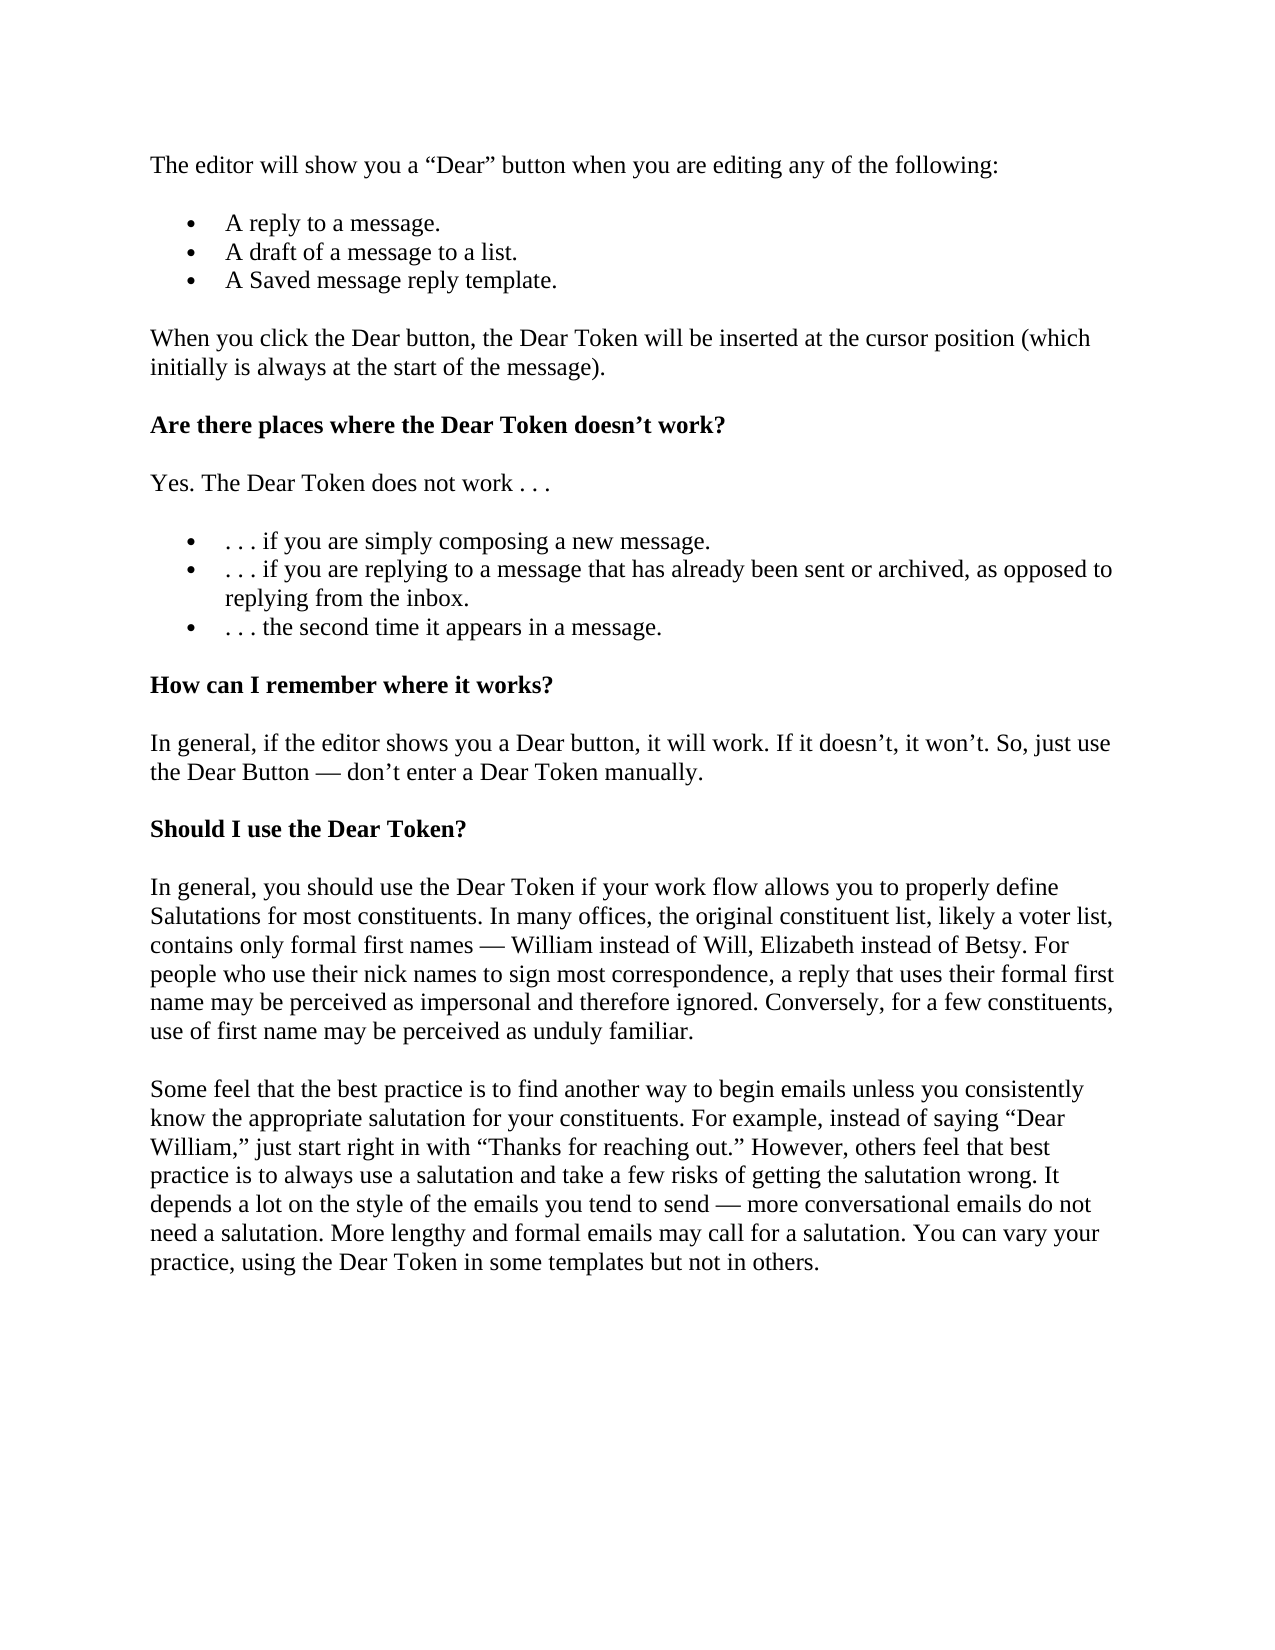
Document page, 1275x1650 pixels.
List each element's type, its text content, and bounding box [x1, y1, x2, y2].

text When you click the Dear button, the Dear Token will be inserted at the cursor position (which initially is always at the start of the message). [150, 323, 1125, 381]
list . . . the second time it appears in a message. [187, 612, 1125, 641]
text Are there places where the Dear Token doesn’t work? [150, 410, 1125, 439]
list . . . if you are replying to a message that has already been sent or archived, as opposed to replying from the inbox. [187, 554, 1125, 612]
text In general, you should use the Dear Token if your work flow allows you to properly define Salutations for most constituents. In many offices, the original constituent list, likely a voter list, contains only formal first names — William instead of Will, Elizabeth instead of Betsy. For people who use their nick names to sign most correspondence, a reply that uses their formal first name may be perceived as impersonal and therefore ignored. Conversely, for a few constituents, use of first name may be perceived as unduly familiar. [150, 872, 1125, 1045]
text The editor will show you a “Dear” button when you are editing any of the following: [150, 150, 1125, 179]
list A reply to a message. [187, 208, 1125, 237]
text How can I remember where it works? [150, 670, 1125, 699]
text In general, if the editor shows you a Dear button, it will work. If it doesn’t, it won’t. So, just use the Dear Button — don’t enter a Dear Token manually. [150, 728, 1125, 785]
text Yes. The Dear Token does not work . . . [150, 468, 1125, 497]
text Some feel that the best practice is to find another way to begin emails unless you consistently know the appropriate salutation for your constituents. For example, instead of saying “Dear William,” just start right in with “Thanks for reaching out.” However, others feel that best practice is to always use a salutation and take a few risks of getting the salutation wrong. It depends a lot on the style of the emails you tend to send — more conversational emails do not need a salutation. More lengthy and formal emails may call for a salutation. You can vary your practice, using the Dear Token in some templates but not in others. [150, 1074, 1125, 1275]
list A draft of a message to a list. [187, 237, 1125, 265]
list A Saved message reply template. [187, 265, 1125, 294]
list . . . if you are simply composing a new message. [187, 526, 1125, 554]
text Should I use the Dear Token? [150, 814, 1125, 843]
